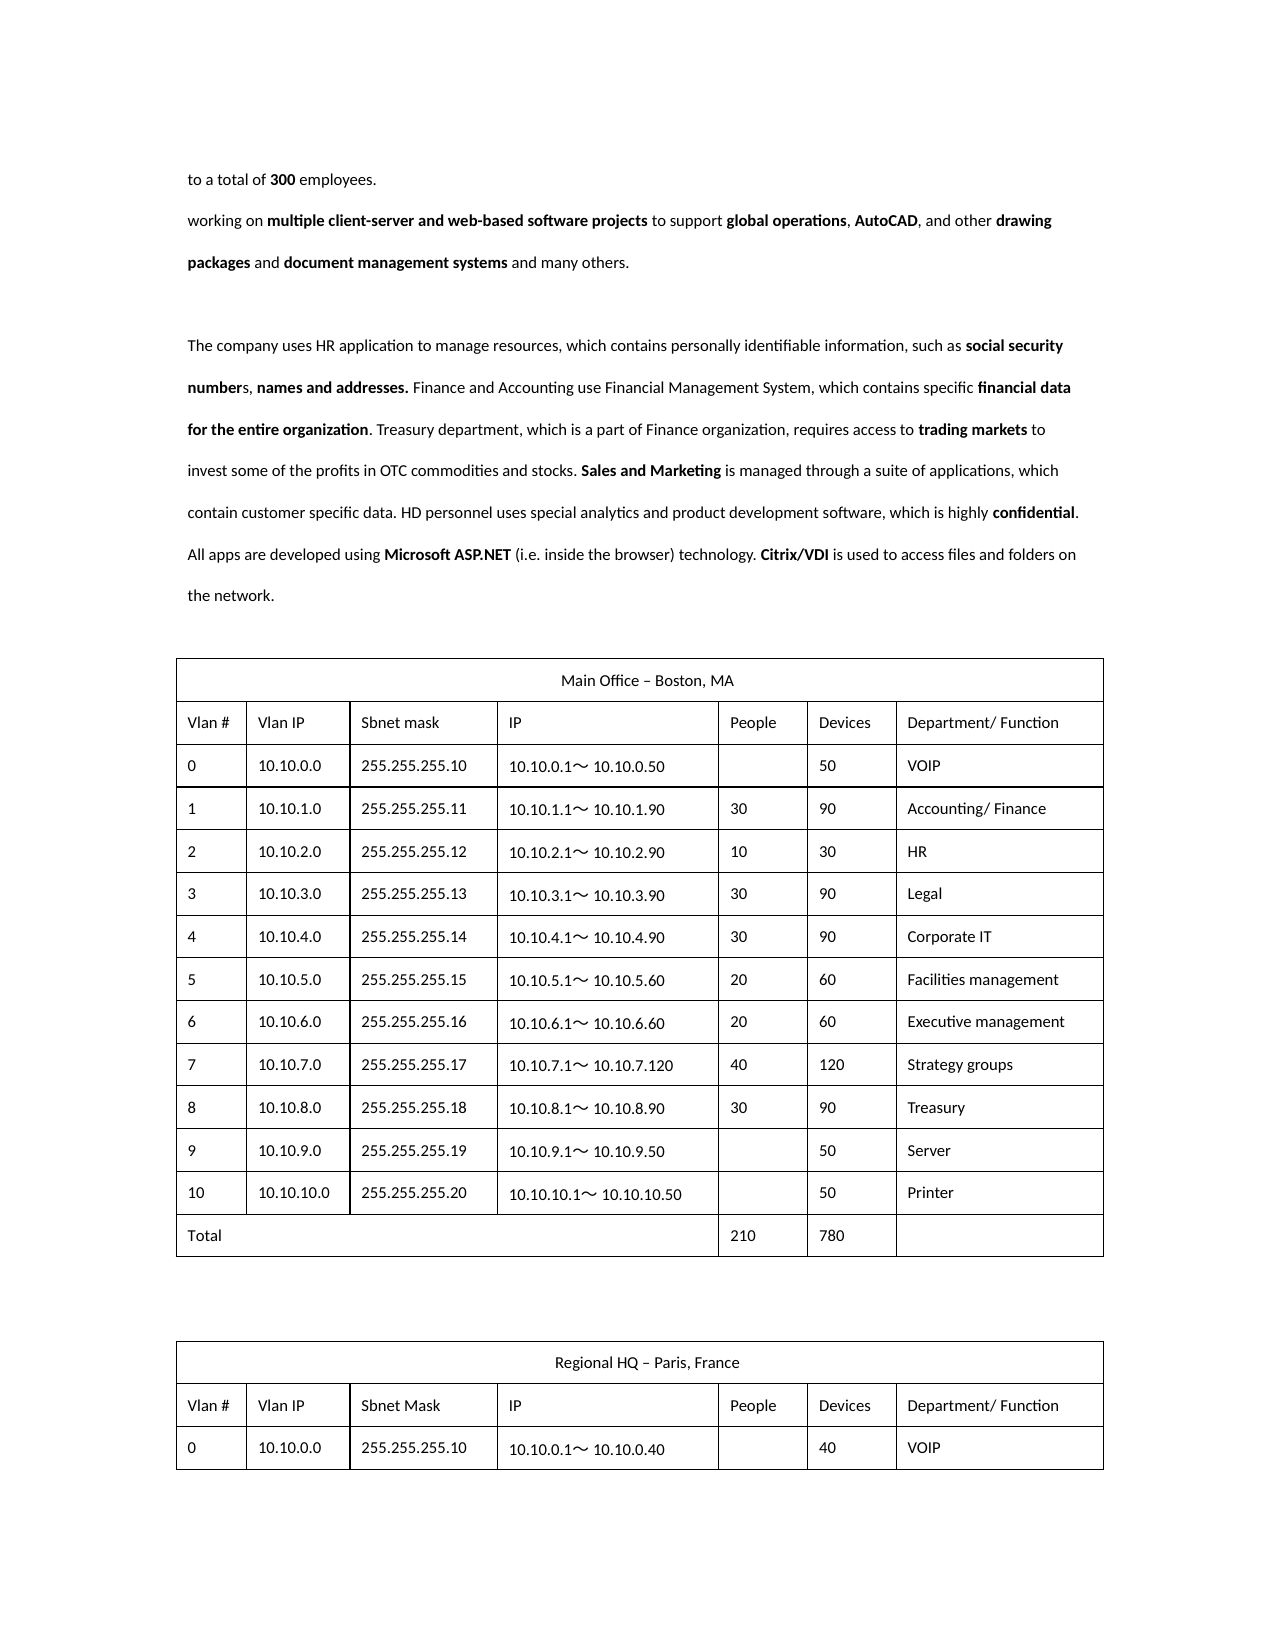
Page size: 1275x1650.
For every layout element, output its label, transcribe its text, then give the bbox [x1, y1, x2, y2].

table_cell 255.255.255.13 [351, 873, 497, 914]
table_cell [719, 1172, 807, 1213]
table_cell 2 [177, 830, 246, 872]
table_cell 30 [719, 788, 807, 829]
table_cell 5 [177, 958, 246, 1000]
text working on multiple client-server and web-based software projects to support global operations, AutoCAD, and other drawing packages and document management systems and many others. [187, 200, 1087, 283]
table_cell Server [897, 1129, 1103, 1171]
table_cell Accounting/ Finance [897, 788, 1103, 829]
table_cell Department/ Function [897, 702, 1103, 744]
table_cell 255.255.255.10 [351, 1427, 497, 1469]
table_cell Vlan IP [247, 1384, 349, 1426]
text The company uses HR application to manage resources, which contains personally identifiable information, such as social security numbers, names and addresses. Finance and Accounting use Financial Management System, which contains specific financial data for the entire organization. Treasury department, which is a part of Finance organization, requires access to trading markets to invest some of the profits in OTC commodities and stocks. Sales and Marketing is managed through a suite of applications, which contain customer specific data. HD personnel uses special analytics and product development software, which is highly confidential. All apps are developed using Microsoft ASP.NET (i.e. inside the browser) technology. Citrix/VDI is used to access files and folders on the network. [187, 325, 1087, 617]
table_cell Treasury [897, 1086, 1103, 1128]
table_cell 255.255.255.17 [351, 1044, 497, 1085]
table_cell 10.10.6.0 [247, 1001, 349, 1043]
table_cell [897, 1215, 1103, 1256]
table_cell 10.10.4.0 [247, 916, 349, 957]
table_cell 255.255.255.18 [351, 1086, 497, 1128]
table_cell 255.255.255.19 [351, 1129, 497, 1171]
table_cell 255.255.255.11 [351, 788, 497, 829]
table_cell Legal [897, 873, 1103, 914]
table_cell 780 [808, 1215, 896, 1256]
table_cell 10.10.0.0 [247, 745, 349, 786]
table_cell Vlan # [177, 1384, 246, 1426]
table_cell 90 [808, 788, 896, 829]
table_cell 10.10.7.1～ 10.10.7.120 [498, 1044, 718, 1085]
table_cell 8 [177, 1086, 246, 1128]
table_cell 255.255.255.20 [351, 1172, 497, 1213]
table_cell Devices [808, 702, 896, 744]
table_cell 210 [719, 1215, 807, 1256]
table_cell 10.10.9.1～ 10.10.9.50 [498, 1129, 718, 1171]
table_cell [719, 1129, 807, 1171]
table_cell 10.10.8.0 [247, 1086, 349, 1128]
table_cell 10.10.0.1～ 10.10.0.50 [498, 745, 718, 786]
table_cell 10.10.8.1～ 10.10.8.90 [498, 1086, 718, 1128]
table_cell HR [897, 830, 1103, 872]
table_cell 30 [808, 830, 896, 872]
table_cell 60 [808, 958, 896, 1000]
table_cell 4 [177, 916, 246, 957]
table_cell 9 [177, 1129, 246, 1171]
table_cell 10.10.0.0 [247, 1427, 349, 1469]
table_cell 50 [808, 1172, 896, 1213]
table_cell 60 [808, 1001, 896, 1043]
table_cell 255.255.255.14 [351, 916, 497, 957]
table_cell People [719, 1384, 807, 1426]
table_cell 10.10.2.1～ 10.10.2.90 [498, 830, 718, 872]
table_cell 10 [177, 1172, 246, 1213]
table_cell [719, 745, 807, 786]
table_cell Strategy groups [897, 1044, 1103, 1085]
table_cell Devices [808, 1384, 896, 1426]
table_cell 10.10.1.1～ 10.10.1.90 [498, 788, 718, 829]
table_cell 0 [177, 1427, 246, 1469]
table_cell 255.255.255.10 [351, 745, 497, 786]
text to a total of 300 employees. [187, 158, 1087, 200]
table_header Main Office – Boston, MA [177, 659, 1103, 701]
table_cell 30 [719, 1086, 807, 1128]
table_cell 10.10.1.0 [247, 788, 349, 829]
table_cell 6 [177, 1001, 246, 1043]
table_cell 90 [808, 873, 896, 914]
table_cell 50 [808, 1129, 896, 1171]
table_cell 40 [719, 1044, 807, 1085]
table_cell 10.10.9.0 [247, 1129, 349, 1171]
table_cell 10.10.6.1～ 10.10.6.60 [498, 1001, 718, 1043]
table_cell 10.10.0.1～ 10.10.0.40 [498, 1427, 718, 1469]
table_cell Total [177, 1215, 718, 1256]
table_cell 10.10.3.0 [247, 873, 349, 914]
table_cell Department/ Function [897, 1384, 1103, 1426]
table_cell 20 [719, 1001, 807, 1043]
table_cell Corporate IT [897, 916, 1103, 957]
table_cell Vlan IP [247, 702, 349, 744]
table_cell 30 [719, 916, 807, 957]
table_cell Vlan # [177, 702, 246, 744]
table_header Regional HQ – Paris, France [177, 1342, 1103, 1383]
table_cell People [719, 702, 807, 744]
table_cell 7 [177, 1044, 246, 1085]
table_cell 90 [808, 1086, 896, 1128]
table_cell 30 [719, 873, 807, 914]
table_cell 3 [177, 873, 246, 914]
table_cell 255.255.255.16 [351, 1001, 497, 1043]
table_cell 10.10.5.1～ 10.10.5.60 [498, 958, 718, 1000]
table_cell 10.10.10.1～ 10.10.10.50 [498, 1172, 718, 1213]
table_cell Printer [897, 1172, 1103, 1213]
table_cell 10.10.5.0 [247, 958, 349, 1000]
table_cell VOIP [897, 1427, 1103, 1469]
table_cell 20 [719, 958, 807, 1000]
table_cell 1 [177, 788, 246, 829]
table_cell IP [498, 1384, 718, 1426]
table_cell 90 [808, 916, 896, 957]
table_cell 120 [808, 1044, 896, 1085]
table_cell 40 [808, 1427, 896, 1469]
table_cell 255.255.255.15 [351, 958, 497, 1000]
table_cell Facilities management [897, 958, 1103, 1000]
table_cell 10.10.4.1～ 10.10.4.90 [498, 916, 718, 957]
table_cell Executive management [897, 1001, 1103, 1043]
table_cell [719, 1427, 807, 1469]
table_cell Sbnet mask [351, 702, 497, 744]
table_cell 0 [177, 745, 246, 786]
table_cell 10.10.10.0 [247, 1172, 349, 1213]
table_cell VOIP [897, 745, 1103, 786]
table_cell IP [498, 702, 718, 744]
table_cell Sbnet Mask [351, 1384, 497, 1426]
table_cell 50 [808, 745, 896, 786]
table_cell 10.10.2.0 [247, 830, 349, 872]
table_cell 10 [719, 830, 807, 872]
table_cell 10.10.3.1～ 10.10.3.90 [498, 873, 718, 914]
table_cell 255.255.255.12 [351, 830, 497, 872]
table_cell 10.10.7.0 [247, 1044, 349, 1085]
